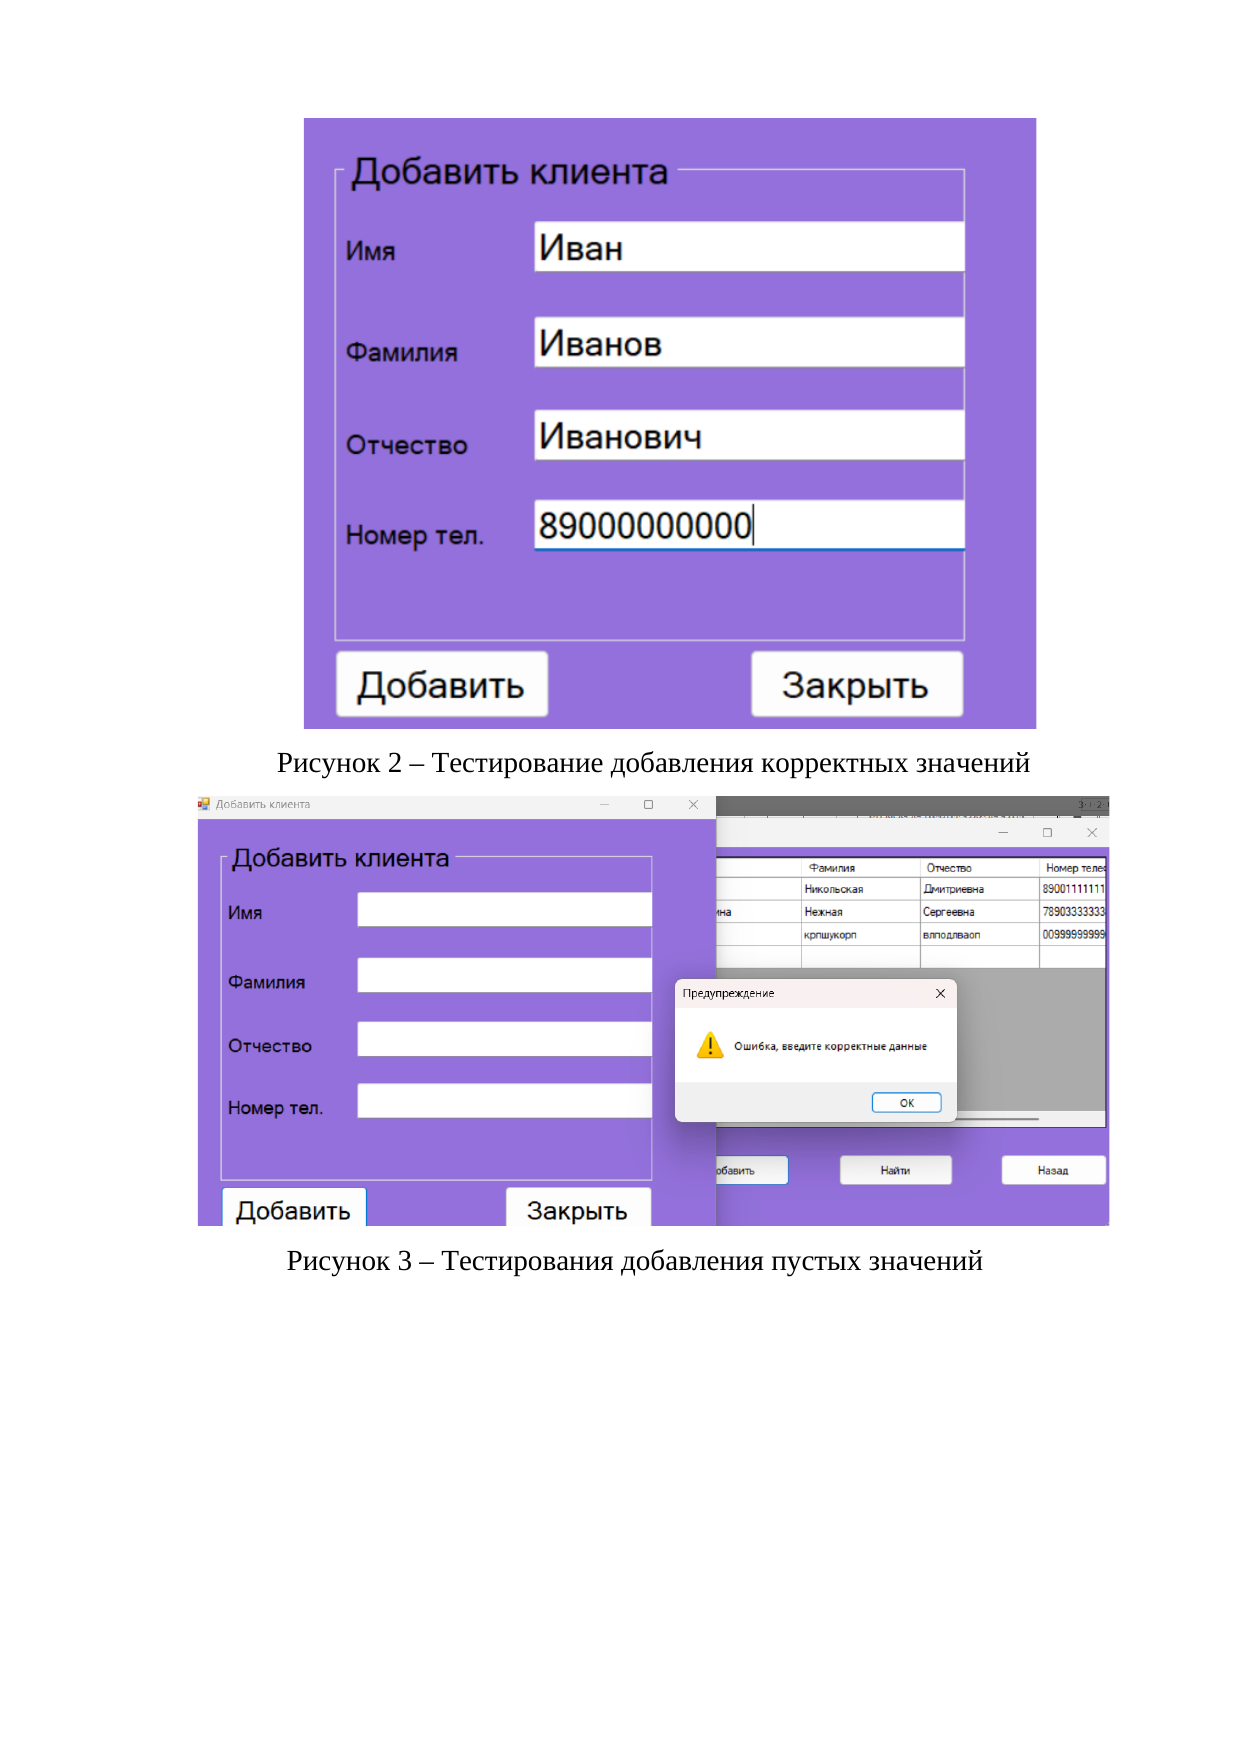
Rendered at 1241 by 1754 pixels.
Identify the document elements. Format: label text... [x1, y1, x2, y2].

picture [197, 796, 1110, 1226]
text Рисунок 2 – Тестирование добавления корректных значений [118, 746, 1152, 779]
text Рисунок 3 – Тестирования добавления пустых значений [118, 1243, 1152, 1276]
picture [303, 118, 1037, 729]
